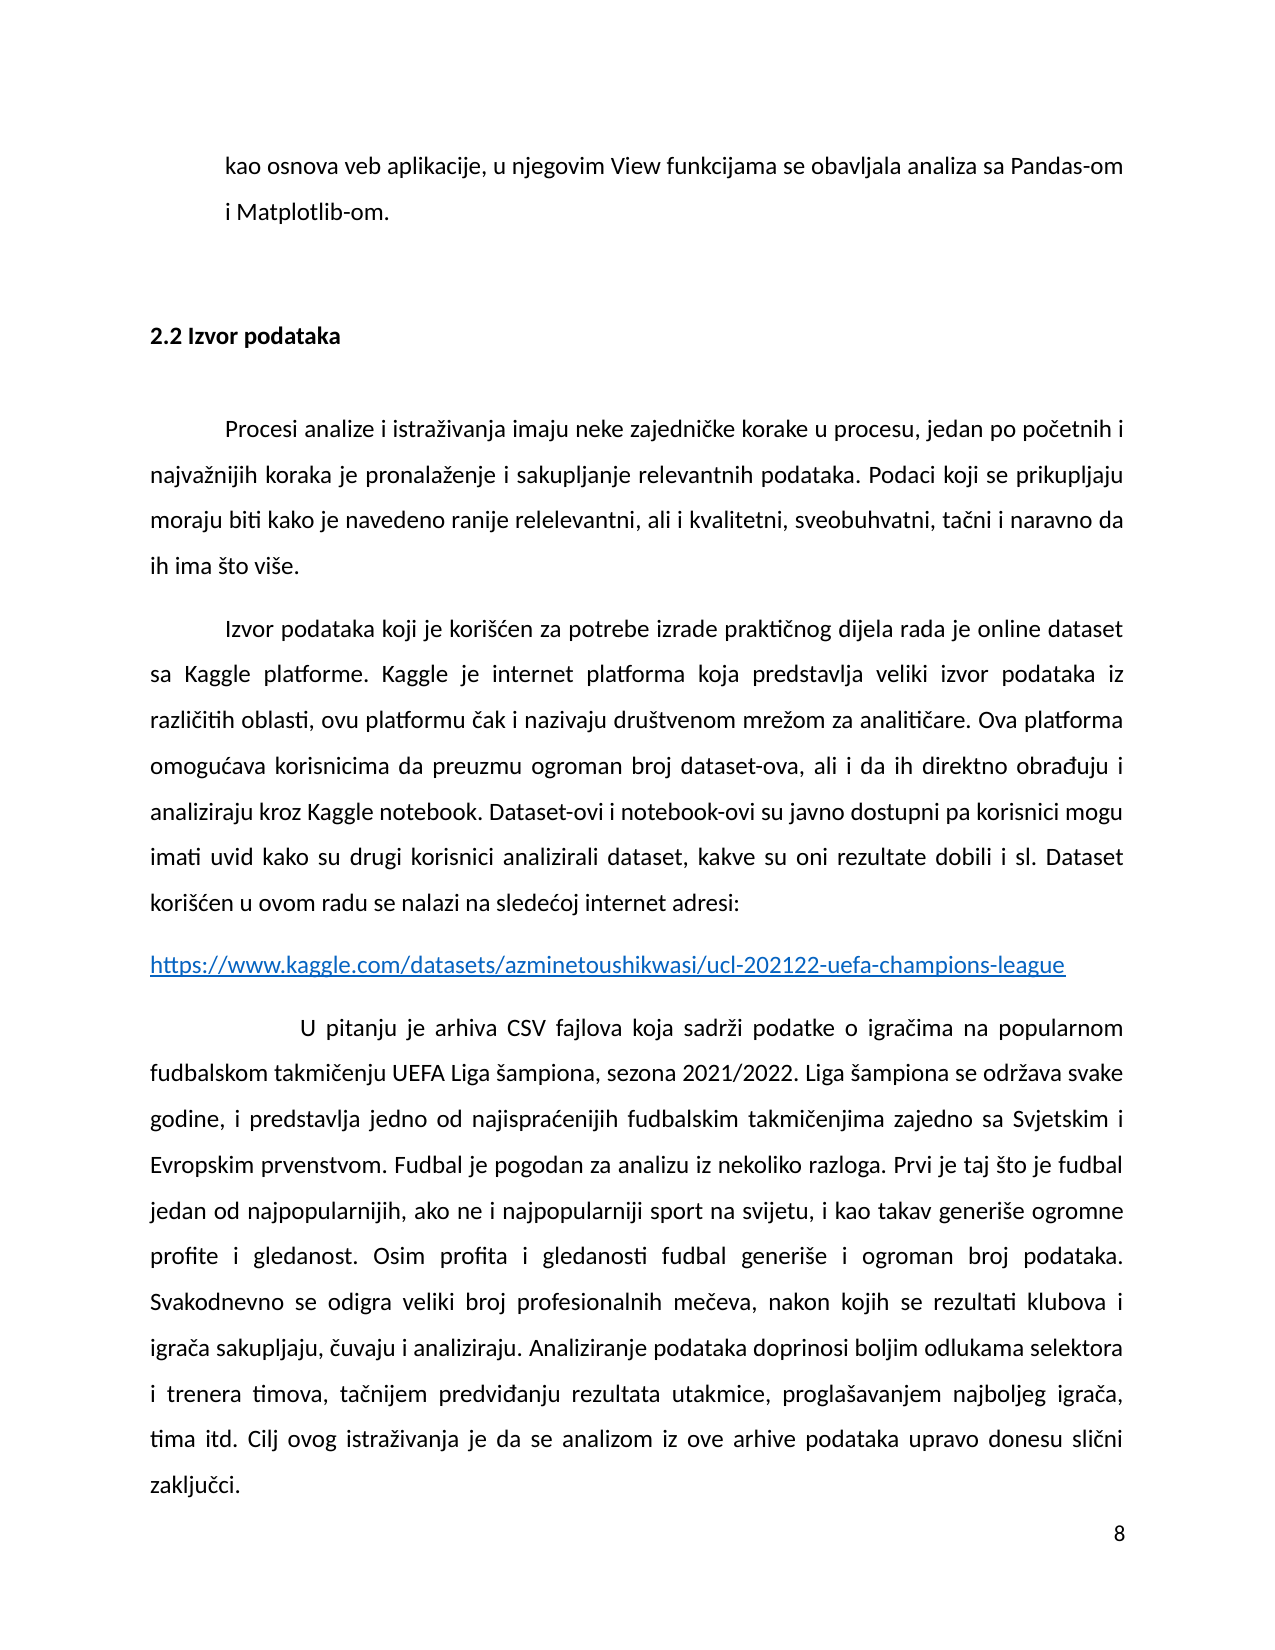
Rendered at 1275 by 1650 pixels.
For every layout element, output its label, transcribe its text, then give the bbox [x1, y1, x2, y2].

text Procesi analize i istraživanja imaju neke zajedničke korake u procesu, jedan po početnih i najvažnijih koraka je pronalaženje i sakupljanje relevantnih podataka. Podaci koji se prikupljaju moraju biti kako je navedeno ranije relelevantni, ali i kvalitetni, sveobuhvatni, tačni i naravno da ih ima što više. [150, 413, 1125, 581]
text https://www.kaggle.com/datasets/azminetoushikwasi/ucl-202122-uefa-champions-league [150, 949, 1125, 980]
text U pitanju je arhiva CSV fajlova koja sadrži podatke o igračima na popularnom fudbalskom takmičenju UEFA Liga šampiona, sezona 2021/2022. Liga šampiona se održava svake godine, i predstavlja jedno od najispraćenijih fudbalskim takmičenjima zajedno sa Svjetskim i Evropskim prvenstvom. Fudbal je pogodan za analizu iz nekoliko razloga. Prvi je taj što je fudbal jedan od najpopularnijih, ako ne i najpopularniji sport na svijetu, i kao takav generiše ogromne profite i gledanost. Osim profita i gledanosti fudbal generiše i ogroman broj podataka. Svakodnevno se odigra veliki broj profesionalnih mečeva, nakon kojih se rezultati klubova i igrača sakupljaju, čuvaju i analiziraju. Analiziranje podataka doprinosi boljim odlukama selektora i trenera timova, tačnijem predviđanju rezultata utakmice, proglašavanjem najboljeg igrača, tima itd. Cilj ovog istraživanja je da se analizom iz ove arhive podataka upravo donesu slični zaključci. [150, 1012, 1125, 1500]
text Izvor podataka koji je korišćen za potrebe izrade praktičnog dijela rada je online dataset sa Kaggle platforme. Kaggle je internet platforma koja predstavlja veliki izvor podataka iz različitih oblasti, ovu platformu čak i nazivaju društvenom mrežom za analitičare. Ova platforma omogućava korisnicima da preuzmu ogroman broj dataset-ova, ali i da ih direktno obrađuju i analiziraju kroz Kaggle notebook. Dataset-ovi i notebook-ovi su javno dostupni pa korisnici mogu imati uvid kako su drugi korisnici analizirali dataset, kakve su oni rezultate dobili i sl. Dataset korišćen u ovom radu se nalazi na sledećoj internet adresi: [150, 613, 1125, 918]
subtitle 2.2 Izvor podataka [150, 321, 1125, 351]
